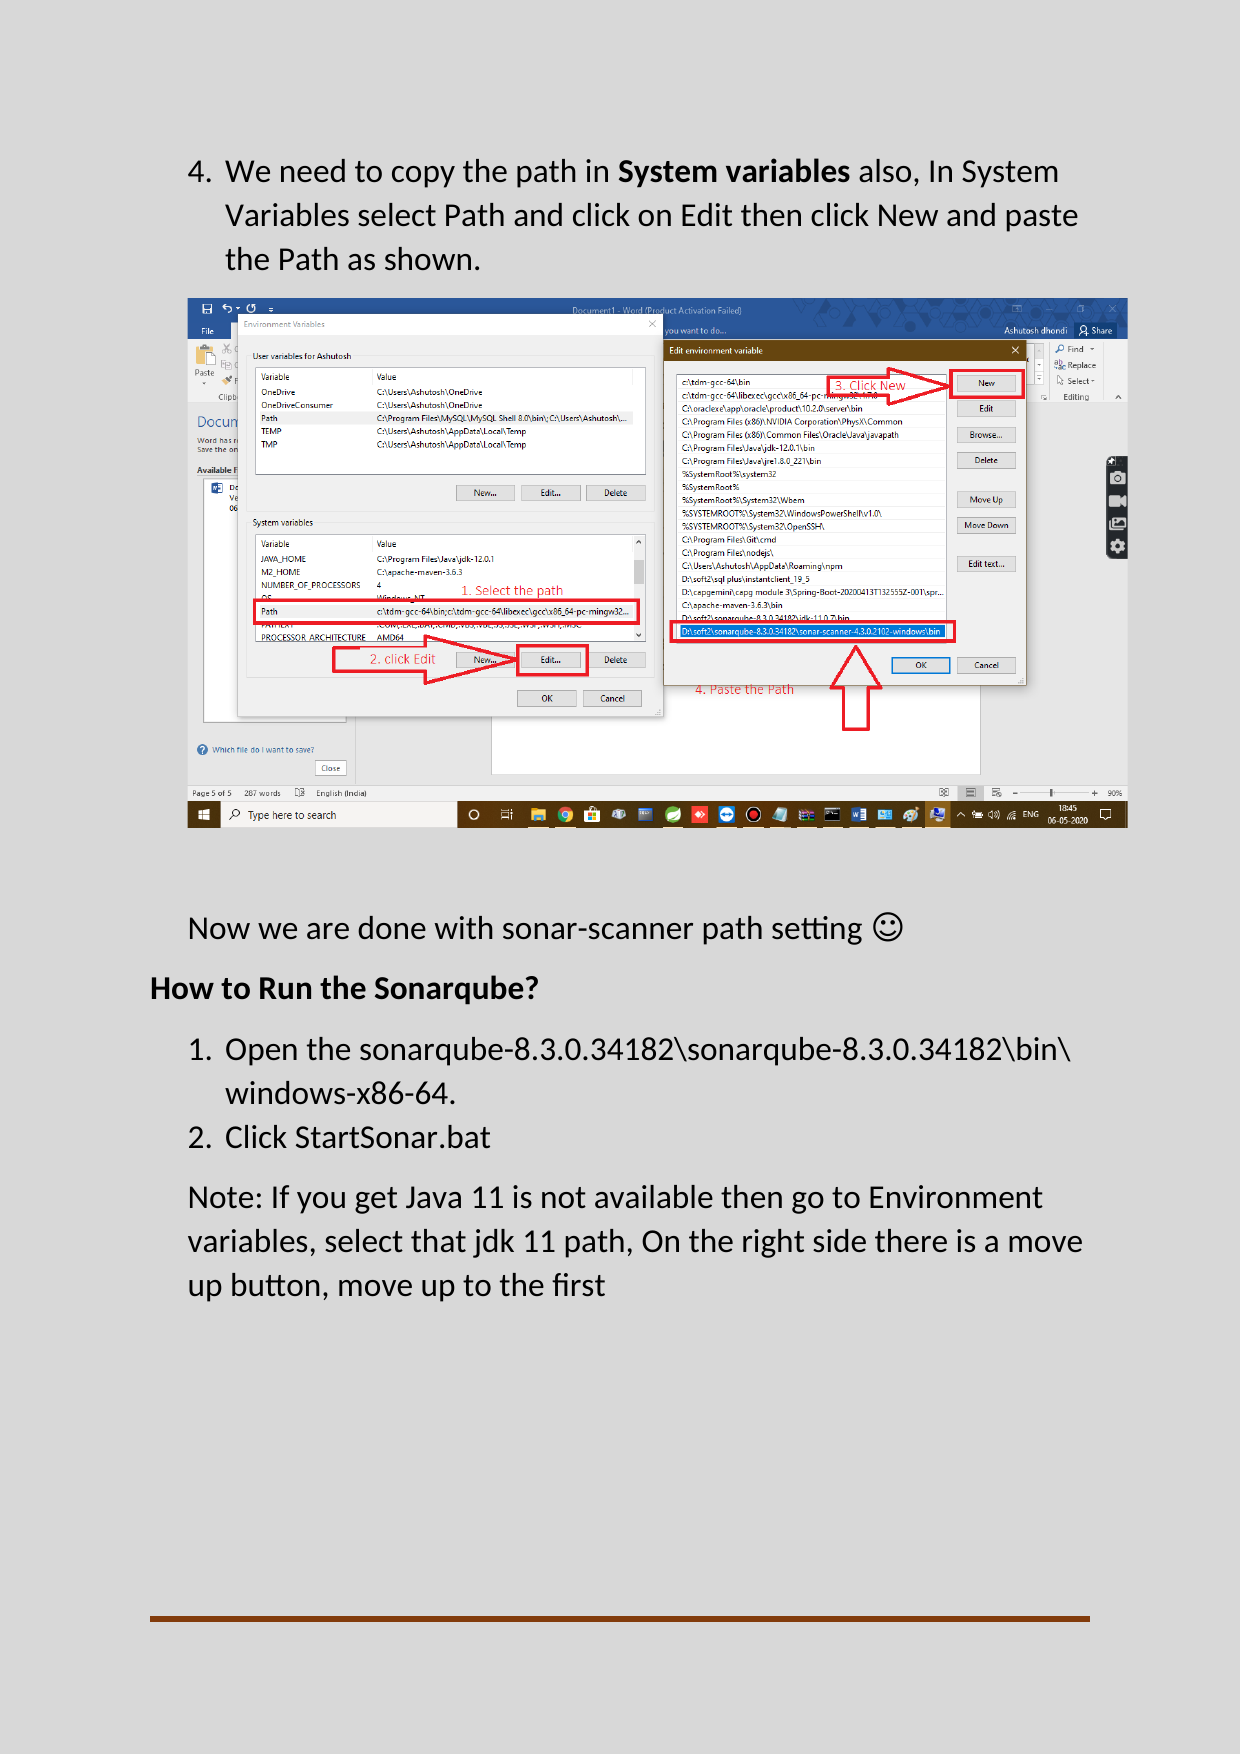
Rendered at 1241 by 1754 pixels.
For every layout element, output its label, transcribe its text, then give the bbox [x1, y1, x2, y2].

text Now we are done with sonar-scanner path setting ☺ [187, 907, 1090, 947]
picture [187, 298, 1128, 828]
list We need to copy the path in System variables also, In System Variables select Path and click on Edit then click New and paste the Path as shown. [187, 150, 1090, 279]
list Click StartSonar.bat [187, 1116, 1090, 1157]
list Open the sonarqube-8.3.0.34182\sonarqube-8.3.0.34182\bin\windows-x86-64. [187, 1028, 1090, 1113]
text Note: If you get Java 11 is not available then go to Environment variables, select that jdk 11 path, On the right side there is a move up button, move up to the first [187, 1176, 1090, 1305]
text How to Run the Sonarqube? [150, 967, 1090, 1008]
